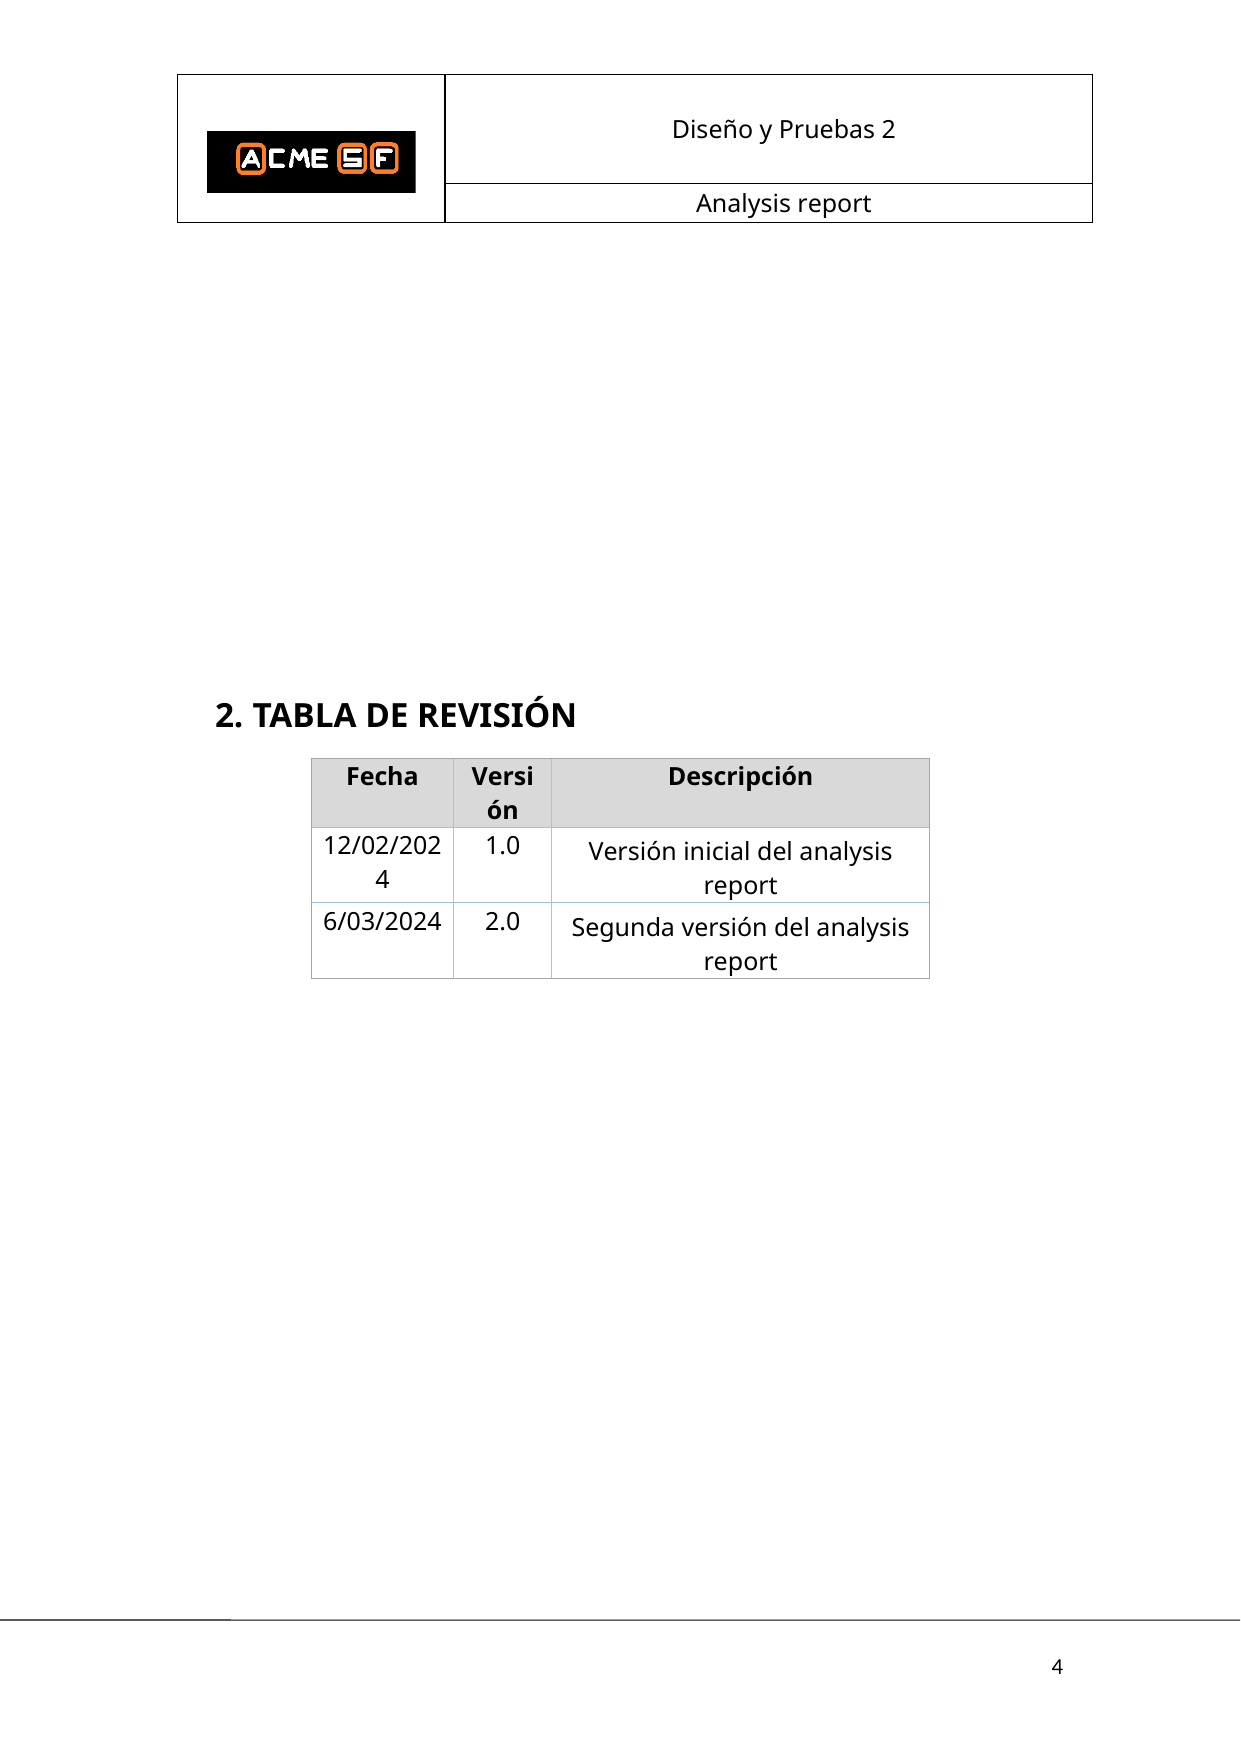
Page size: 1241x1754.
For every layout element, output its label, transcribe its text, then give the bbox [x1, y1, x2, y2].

table_cell Versión inicial del analysis report [552, 828, 929, 902]
table_cell 2.0 [454, 903, 551, 977]
list TABLA DE REVISIÓN [215, 692, 1063, 737]
table_header Descripción [552, 759, 929, 827]
table_cell 1.0 [454, 828, 551, 902]
table_header Versión [454, 759, 551, 827]
table_cell 6/03/2024 [312, 903, 453, 977]
table_cell Segunda versión del analysis report [552, 903, 929, 977]
picture [207, 131, 416, 193]
table_cell 12/02/2024 [312, 828, 453, 902]
table_header Fecha [312, 759, 453, 827]
